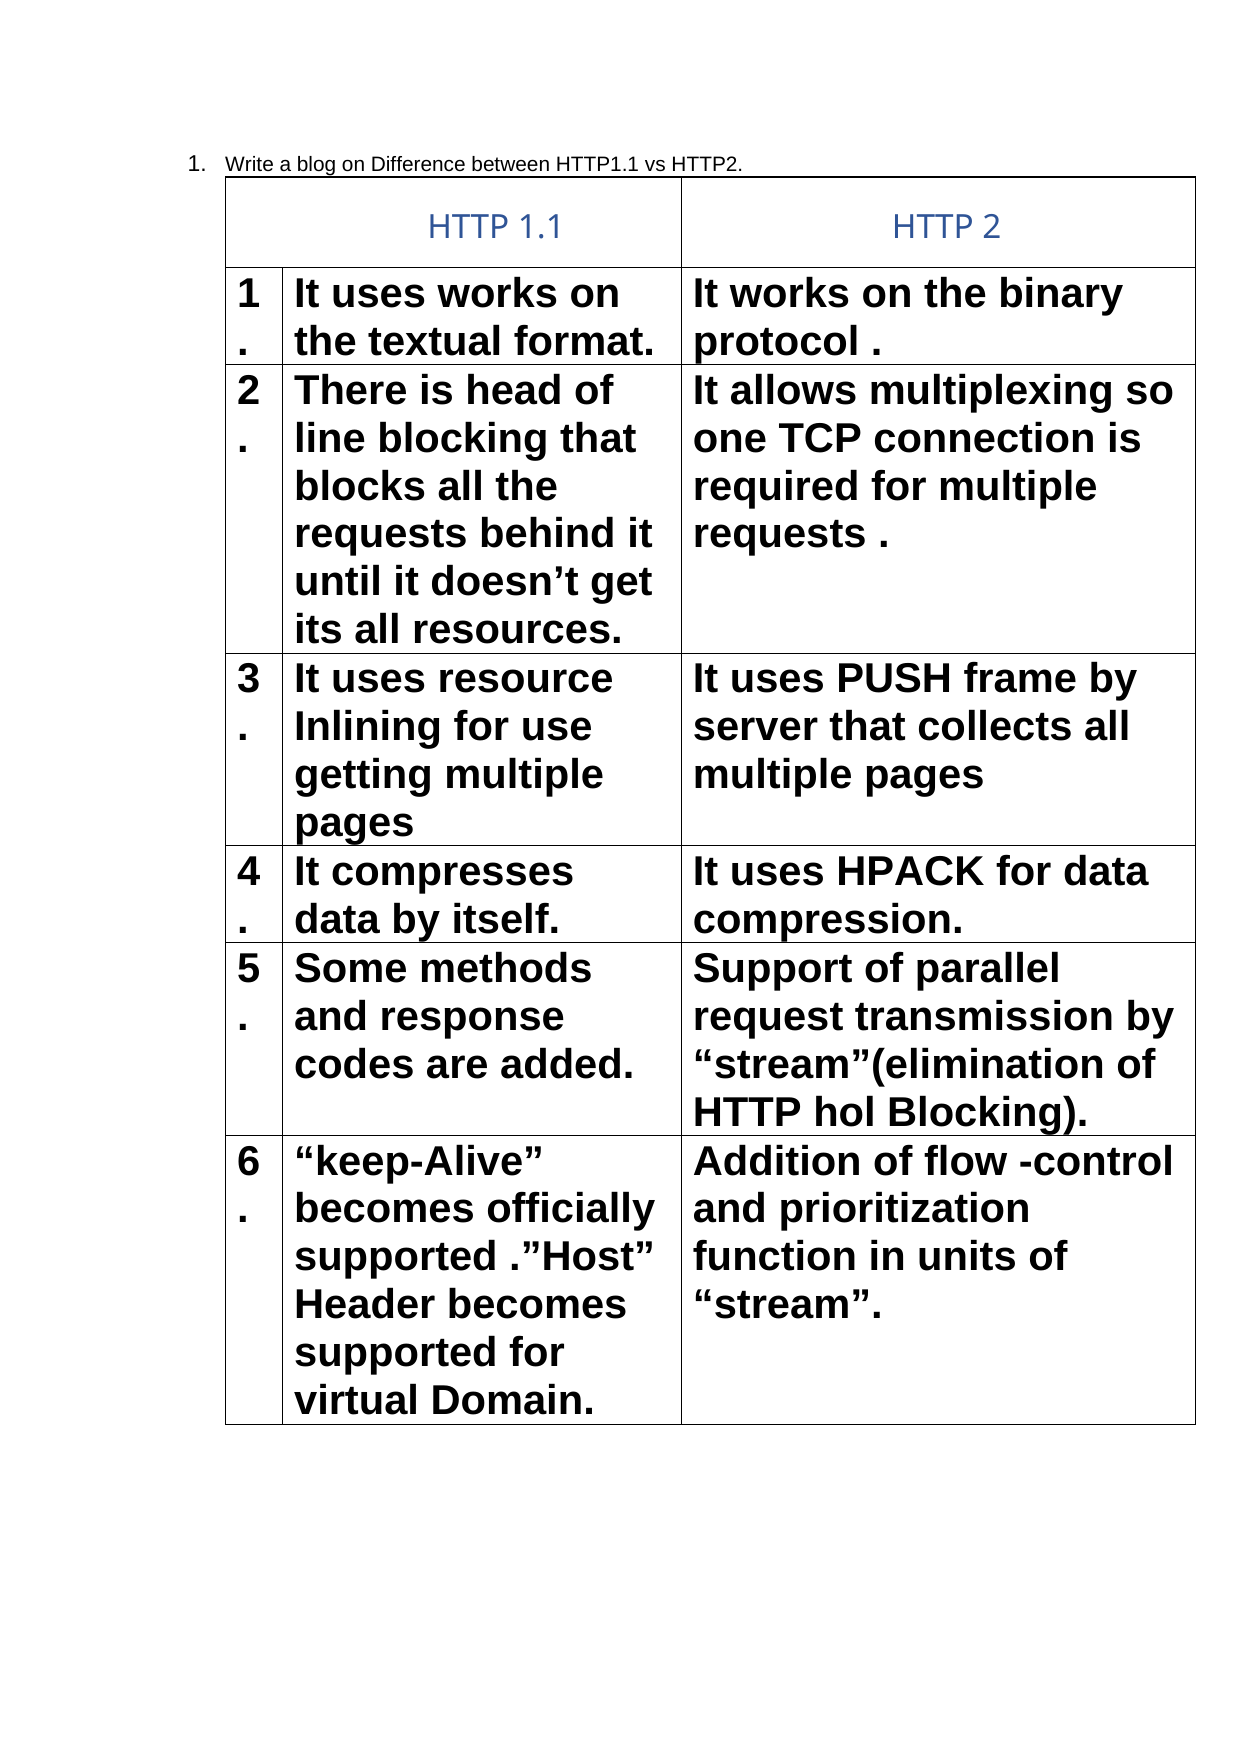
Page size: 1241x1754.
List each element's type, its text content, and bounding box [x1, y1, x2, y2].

table_cell It compresses data by itself. [283, 846, 681, 942]
table_cell It allows multiplexing so one TCP connection is required for multiple requests . [682, 365, 1195, 653]
table_cell 6. [226, 1136, 282, 1423]
list Write a blog on Difference between HTTP1.1 vs HTTP2. [187, 150, 1090, 176]
table_cell It uses works on the textual format. [283, 268, 681, 364]
table_cell Addition of flow -control and prioritization function in units of “stream”. [682, 1136, 1195, 1423]
table_cell It works on the binary protocol . [682, 268, 1195, 364]
table_cell 3. [226, 654, 282, 845]
table_cell 2. [226, 365, 282, 653]
table_cell It uses resource Inlining for use getting multiple pages [283, 654, 681, 845]
table_header HTTP 2 [682, 178, 1195, 267]
table_cell Some methods and response codes are added. [283, 943, 681, 1135]
table_cell 4. [226, 846, 282, 942]
table_cell “keep-Alive” becomes officially supported .”Host” Header becomes supported for virtual Domain. [283, 1136, 681, 1423]
table_cell There is head of line blocking that blocks all the requests behind it until it doesn’t get its all resources. [283, 365, 681, 653]
table_header HTTP 1.1 [226, 178, 681, 267]
table_cell It uses PUSH frame by server that collects all multiple pages [682, 654, 1195, 845]
table_cell Support of parallel request transmission by “stream”(elimination of HTTP hol Blocking). [682, 943, 1195, 1135]
table_cell 1. [226, 268, 282, 364]
table_cell It uses HPACK for data compression. [682, 846, 1195, 942]
table_cell 5. [226, 943, 282, 1135]
